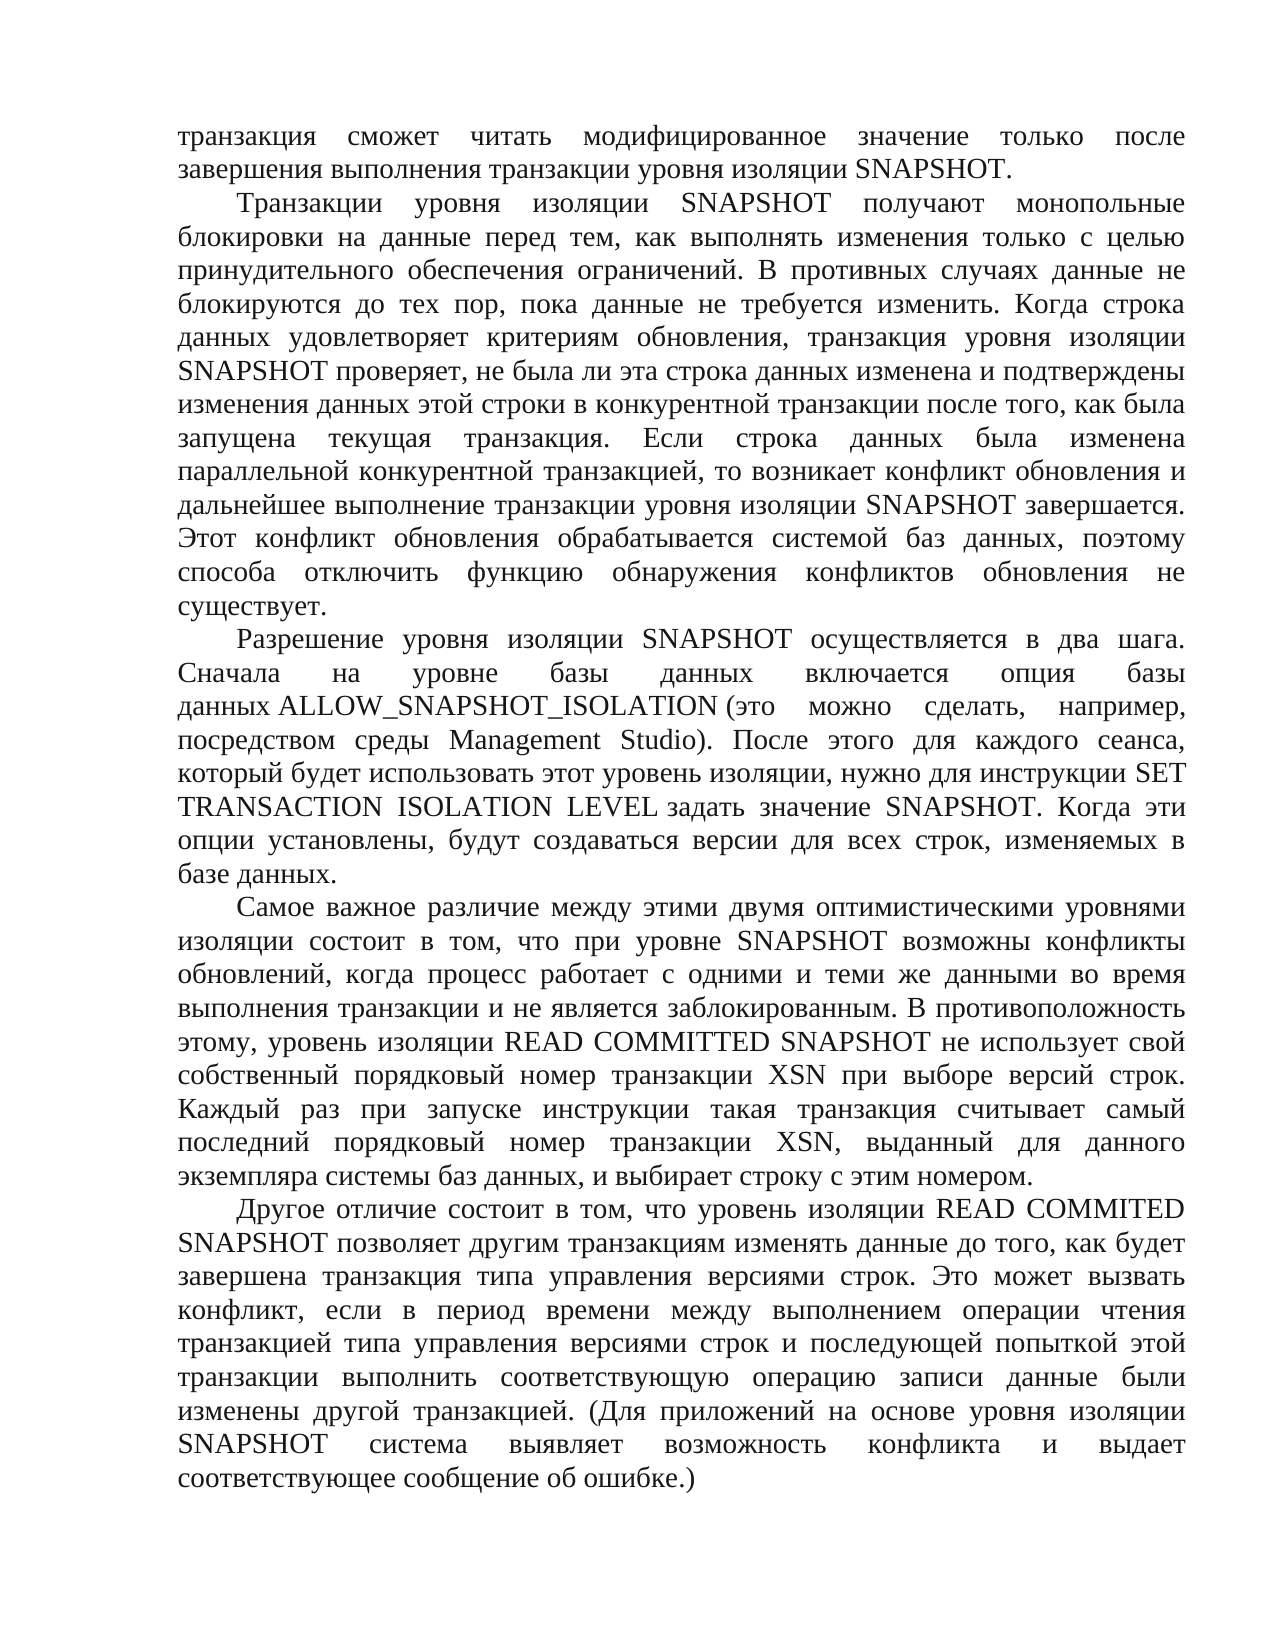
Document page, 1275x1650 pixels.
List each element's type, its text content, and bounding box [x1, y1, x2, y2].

text Самое важное различие между этими двумя оптимистическими уровнями изоляции состоит в том, что при уровне SNAPSHOT возможны конфликты обновлений, когда процесс работает с одними и теми же данными во время выполнения транзакции и не является заблокированным. В противоположность этому, уровень изоляции READ COMMITTED SNAPSHOT не использует свой собственный порядковый номер транзакции XSN при выборе версий строк. Каждый раз при запуске инструкции такая транзакция считывает самый последний порядковый номер транзакции XSN, выданный для данного экземпляра системы баз данных, и выбирает строку с этим номером. [177, 889, 1186, 1191]
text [177, 118, 1186, 185]
text Транзакции уровня изоляции SNAPSHOT получают монопольные блокировки на данные перед тем, как выполнять изменения только с целью принудительного обеспечения ограничений. В противных случаях данные не блокируются до тех пор, пока данные не требуется изменить. Когда строка данных удовлетворяет критериям обновления, транзакция уровня изоляции SNAPSHOT проверяет, не была ли эта строка данных изменена и подтверждены изменения данных этой строки в конкурентной транзакции после того, как была запущена текущая транзакция. Если строка данных была изменена параллельной конкурентной транзакцией, то возникает конфликт обновления и дальнейшее выполнение транзакции уровня изоляции SNAPSHOT завершается. Этот конфликт обновления обрабатывается системой баз данных, поэтому способа отключить функцию обнаружения конфликтов обновления не существует. [177, 185, 1186, 621]
text Разрешение уровня изоляции SNAPSHOT осуществляется в два шага. Сначала на уровне базы данных включается опция базы данных ALLOW_SNAPSHOT_ISOLATION (это можно сделать, например, посредством среды Management Studio). После этого для каждого сеанса, который будет использовать этот уровень изоляции, нужно для инструкции SET TRANSACTION ISOLATION LEVEL задать значение SNAPSHOT. Когда эти опции установлены, будут создаваться версии для всех строк, изменяемых в базе данных. [177, 621, 1186, 889]
text Другое отличие состоит в том, что уровень изоляции READ COMMITED SNAPSHOT позволяет другим транзакциям изменять данные до того, как будет завершена транзакция типа управления версиями строк. Это может вызвать конфликт, если в период времени между выполнением операции чтения транзакцией типа управления версиями строк и последующей попыткой этой транзакции выполнить соответствующую операцию записи данные были изменены другой транзакцией. (Для приложений на основе уровня изоляции SNAPSHOT система выявляет возможность конфликта и выдает соответствующее сообщение об ошибке.) [177, 1191, 1186, 1493]
